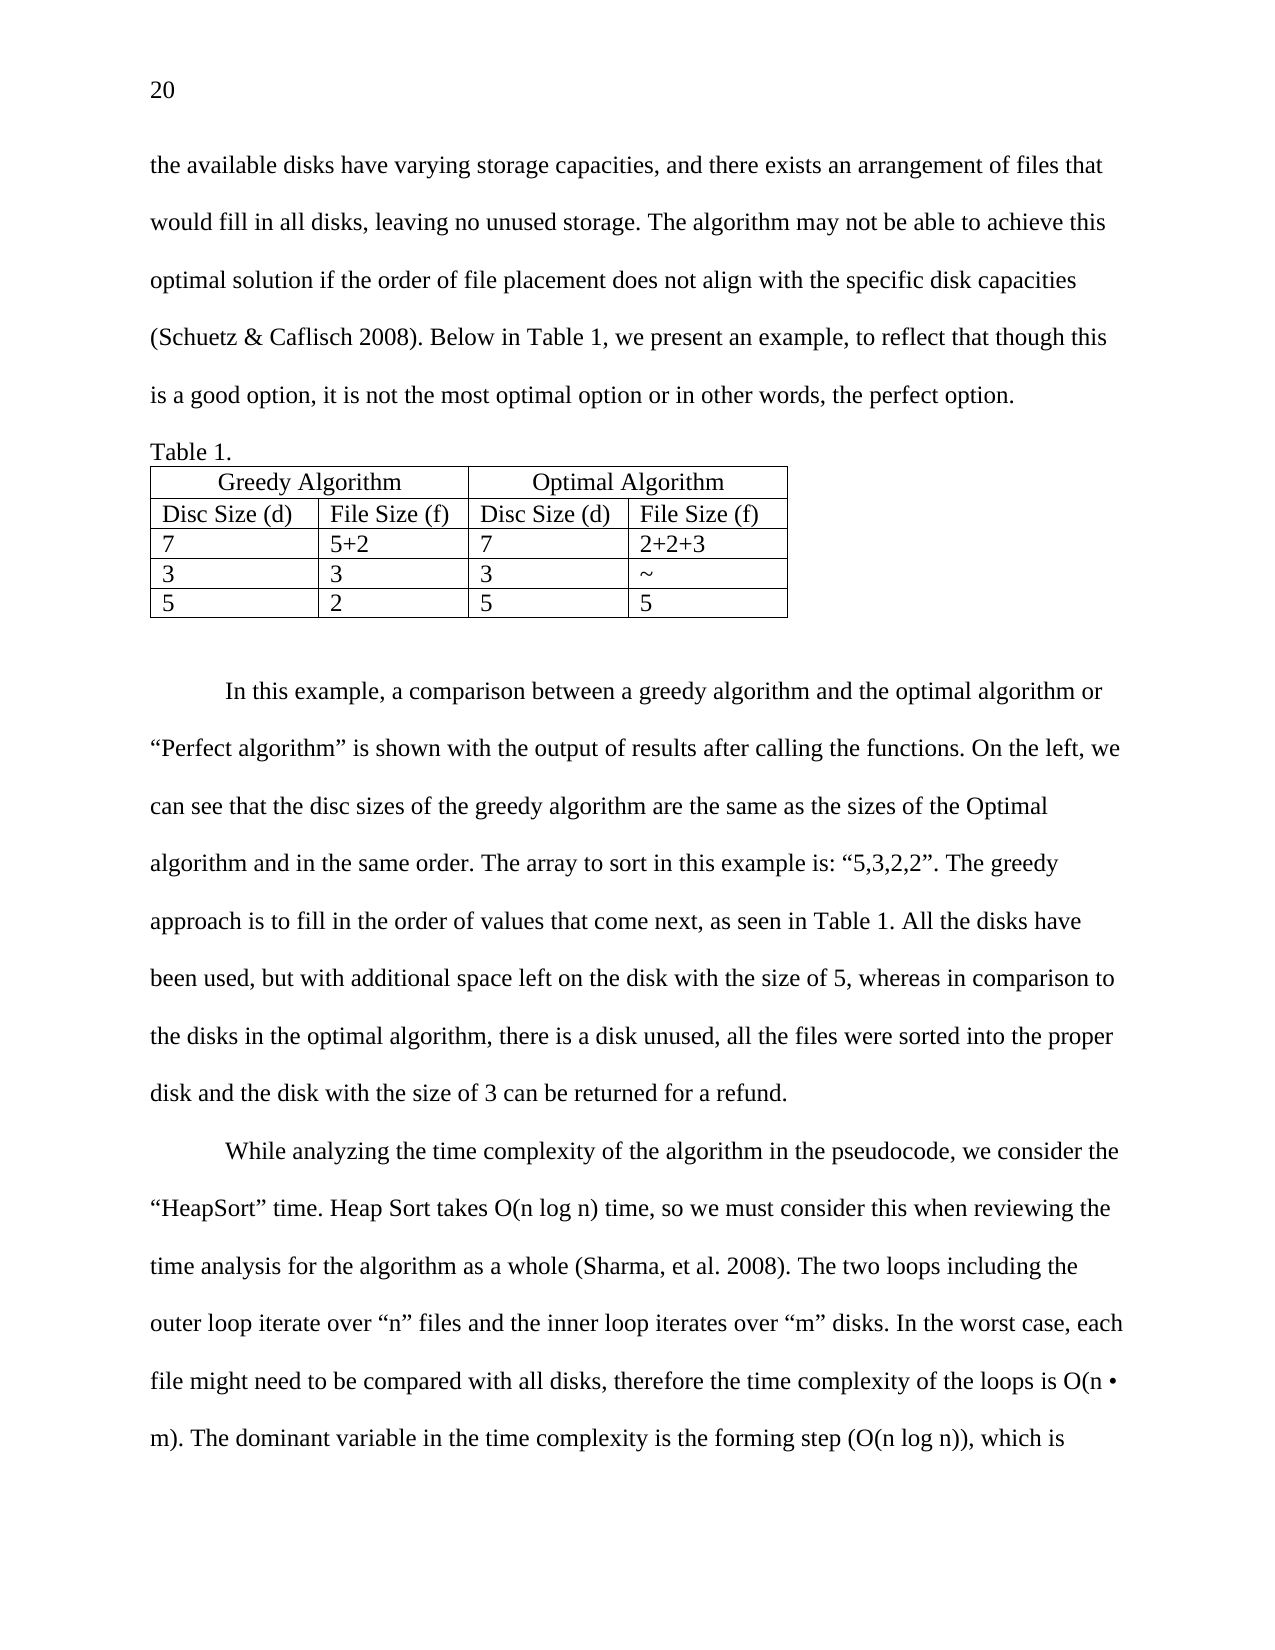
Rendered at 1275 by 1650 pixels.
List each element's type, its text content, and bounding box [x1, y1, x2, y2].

table_cell 3 [151, 559, 318, 587]
text In this example, a comparison between a greedy algorithm and the optimal algorithm or “Perfect algorithm” is shown with the output of results after calling the functions. On the left, we can see that the disc sizes of the greedy algorithm are the same as the sizes of the Optimal algorithm and in the same order. The array to sort in this example is: “5,3,2,2”. The greedy approach is to fill in the order of values that come next, as seen in Table 1. All the disks have been used, but with additional space left on the disk with the size of 5, whereas in comparison to the disks in the optimal algorithm, there is a disk unused, all the files were sorted into the proper disk and the disk with the size of 3 can be returned for a refund. [150, 676, 1125, 1107]
table_cell 3 [319, 559, 468, 587]
table_cell 5 [629, 589, 787, 617]
table_cell File Size (f) [629, 499, 787, 528]
table_cell ~ [629, 559, 787, 587]
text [150, 150, 1125, 409]
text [150, 1136, 1125, 1452]
table_cell 2+2+3 [629, 529, 787, 558]
table_cell Disc Size (d) [469, 499, 628, 528]
text Table 1. [150, 437, 1125, 466]
table_cell 5+2 [319, 529, 468, 558]
table_cell 7 [151, 529, 318, 558]
table_cell Disc Size (d) [151, 499, 318, 528]
table_cell 5 [469, 589, 628, 617]
table_header Optimal Algorithm [469, 467, 787, 498]
table_cell 3 [469, 559, 628, 587]
table_cell 2 [319, 589, 468, 617]
table_cell 5 [151, 589, 318, 617]
table_cell 7 [469, 529, 628, 558]
table_header Greedy Algorithm [151, 467, 468, 498]
table_cell File Size (f) [319, 499, 468, 528]
